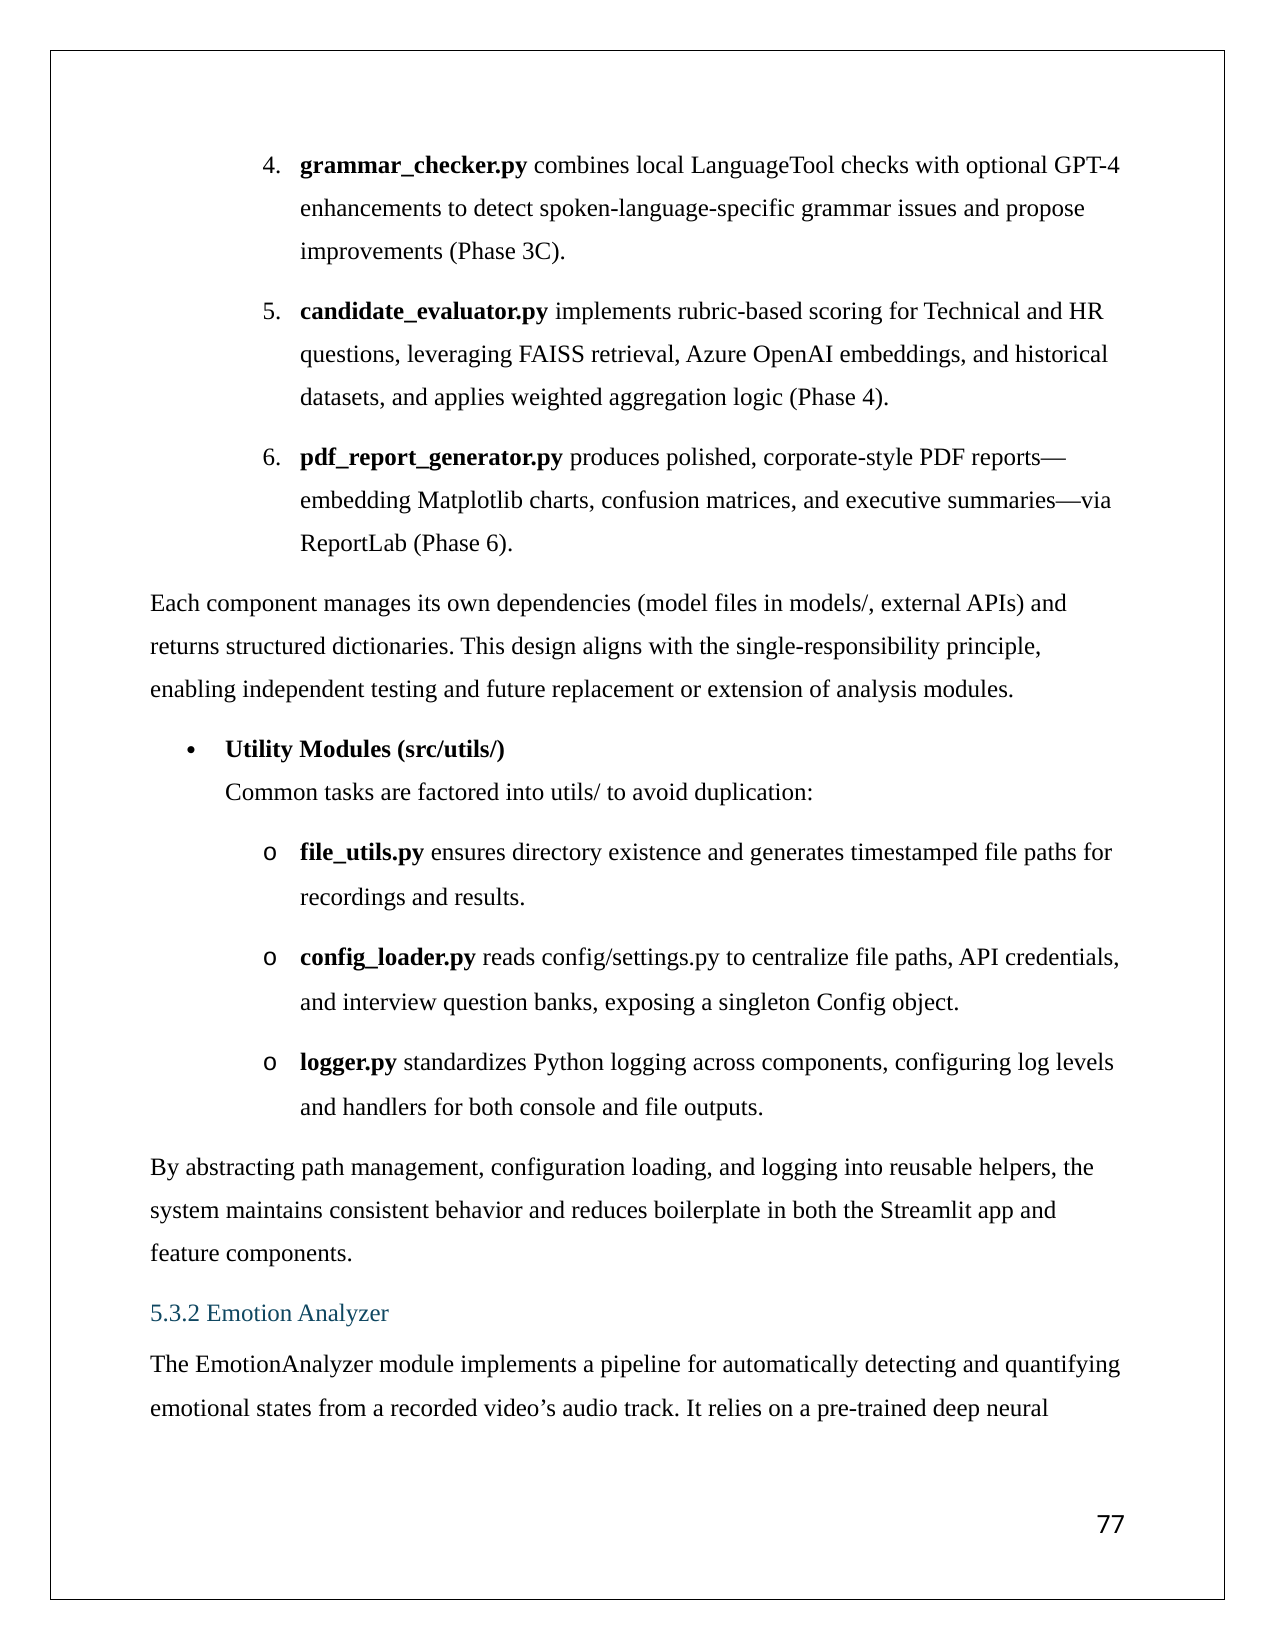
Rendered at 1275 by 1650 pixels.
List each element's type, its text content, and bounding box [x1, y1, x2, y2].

list config_loader.py reads config/settings.py to centralize file paths, API credentials, and interview question banks, exposing a singleton Config object. [262, 942, 1125, 1016]
text Each component manages its own dependencies (model files in models/, external APIs) and returns structured dictionaries. This design aligns with the single‐responsibility principle, enabling independent testing and future replacement or extension of analysis modules. [150, 588, 1125, 703]
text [150, 1349, 1125, 1421]
list pdf_report_generator.py produces polished, corporate-style PDF reports—embedding Matplotlib charts, confusion matrices, and executive summaries—via ReportLab (Phase 6). [262, 442, 1125, 557]
text By abstracting path management, configuration loading, and logging into reusable helpers, the system maintains consistent behavior and reduces boilerplate in both the Streamlit app and feature components. [150, 1152, 1125, 1267]
list Utility Modules (src/utils/) Common tasks are factored into utils/ to avoid duplication: [187, 734, 1125, 806]
list candidate_evaluator.py implements rubric-based scoring for Technical and HR questions, leveraging FAISS retrieval, Azure OpenAI embeddings, and historical datasets, and applies weighted aggregation logic (Phase 4). [262, 296, 1125, 411]
list grammar_checker.py combines local LanguageTool checks with optional GPT-4 enhancements to detect spoken-language-specific grammar issues and propose improvements (Phase 3C). [262, 150, 1125, 265]
list file_utils.py ensures directory existence and generates timestamped file paths for recordings and results. [262, 837, 1125, 911]
subtitle 5.3.2 Emotion Analyzer [150, 1298, 1125, 1327]
list logger.py standardizes Python logging across components, configuring log levels and handlers for both console and file outputs. [262, 1047, 1125, 1121]
